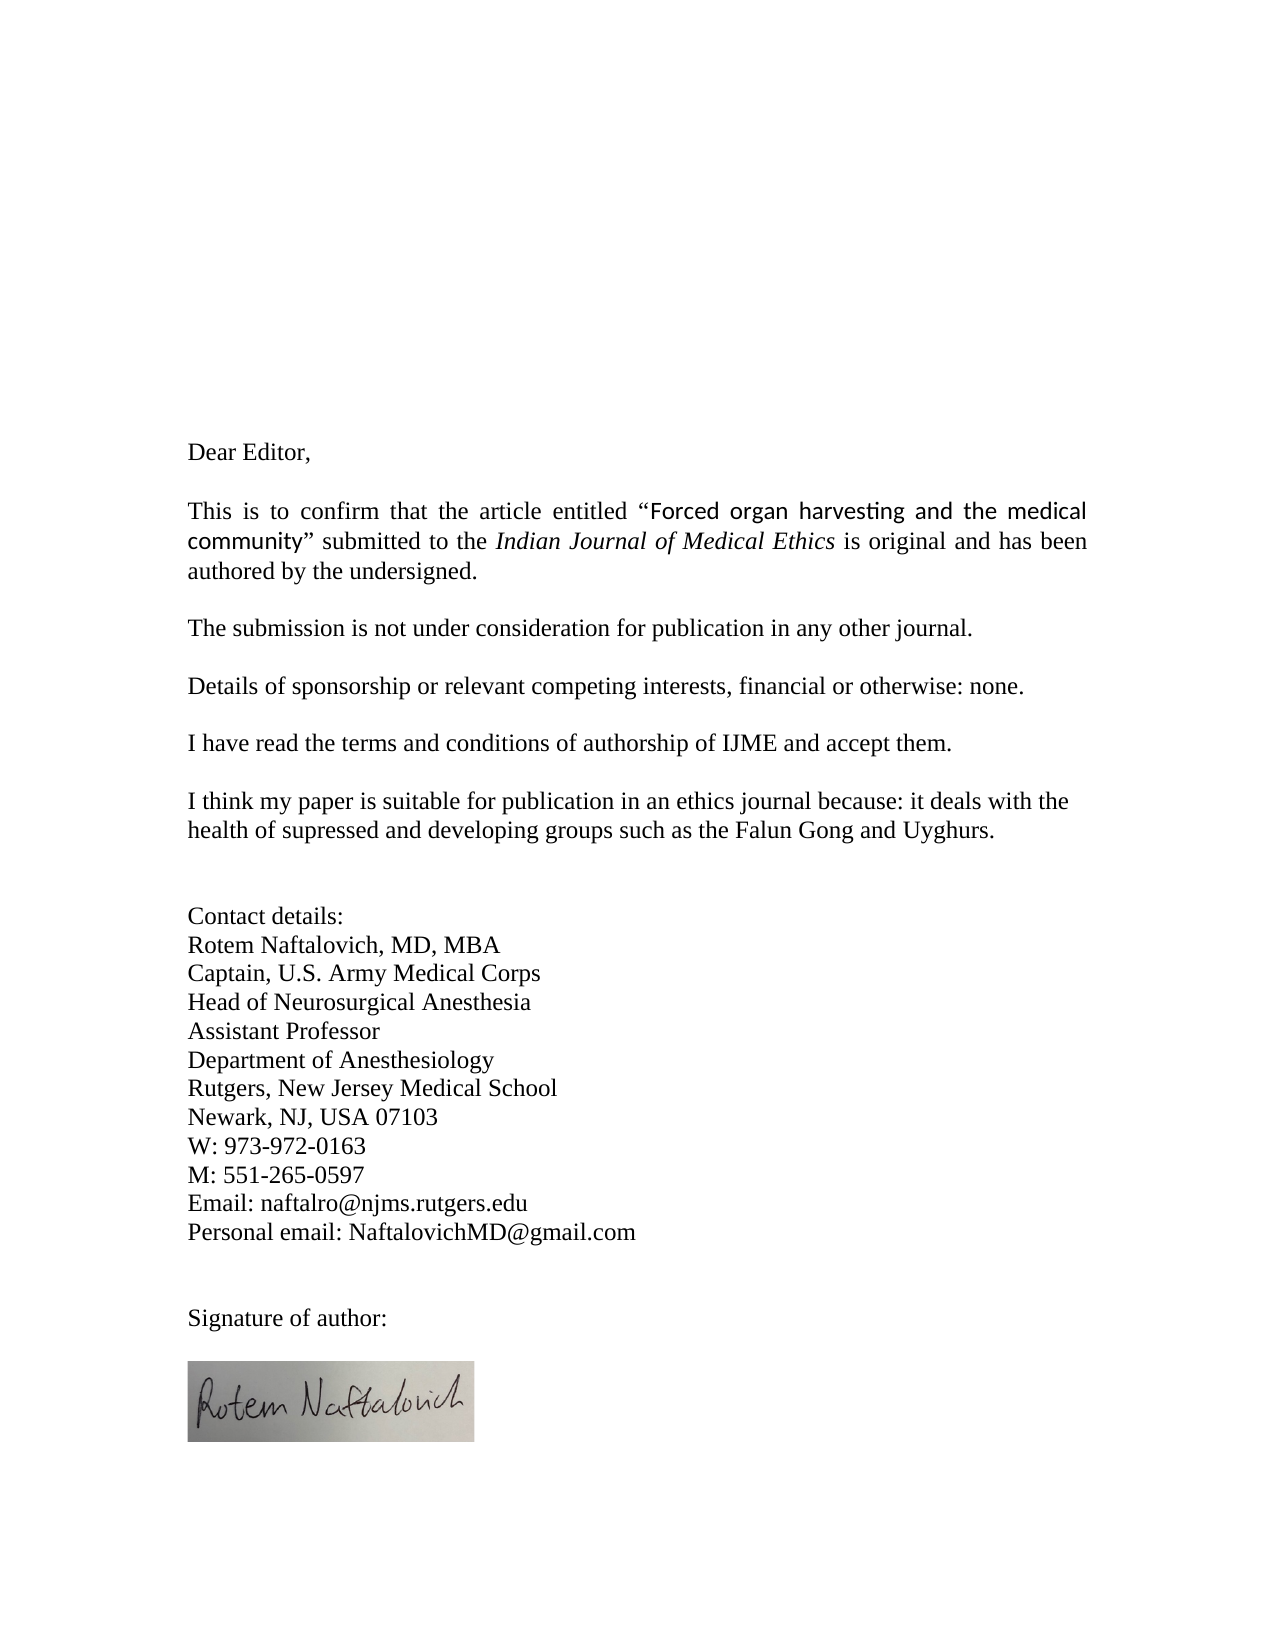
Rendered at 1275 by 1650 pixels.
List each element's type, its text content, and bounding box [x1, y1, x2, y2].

text Head of Neurosurgical Anesthesia [187, 987, 1087, 1016]
text Rotem Naftalovich, MD, MBA [187, 930, 1087, 958]
text Department of Anesthesiology [187, 1045, 1087, 1073]
text I think my paper is suitable for publication in an ethics journal because: it deals with the health of supressed and developing groups such as the Falun Gong and Uyghurs. [187, 786, 1087, 843]
text The submission is not under consideration for publication in any other journal. [187, 613, 1087, 642]
text Assistant Professor [187, 1016, 1087, 1045]
text This is to confirm that the article entitled “Forced organ harvesting and the medical community” submitted to the Indian Journal of Medical Ethics is original and has been authored by the undersigned. [187, 495, 1087, 585]
text W: 973-972-0163 [187, 1131, 1087, 1160]
text M: 551-265-0597 [187, 1160, 1087, 1188]
text Newark, NJ, USA 07103 [187, 1102, 1087, 1131]
picture [187, 1361, 475, 1442]
text I have read the terms and conditions of authorship of IJME and accept them. [187, 728, 1087, 757]
text Personal email: NaftalovichMD@gmail.com [187, 1217, 1087, 1246]
text Contact details: [187, 901, 1087, 930]
text Signature of author: [187, 1303, 1087, 1361]
text Dear Editor, [187, 437, 1087, 466]
text Details of sponsorship or relevant competing interests, financial or otherwise: none. [187, 671, 1087, 700]
text Rutgers, New Jersey Medical School [187, 1073, 1087, 1102]
text Email: naftalro@njms.rutgers.edu [187, 1188, 1087, 1217]
text Captain, U.S. Army Medical Corps [187, 958, 1087, 987]
